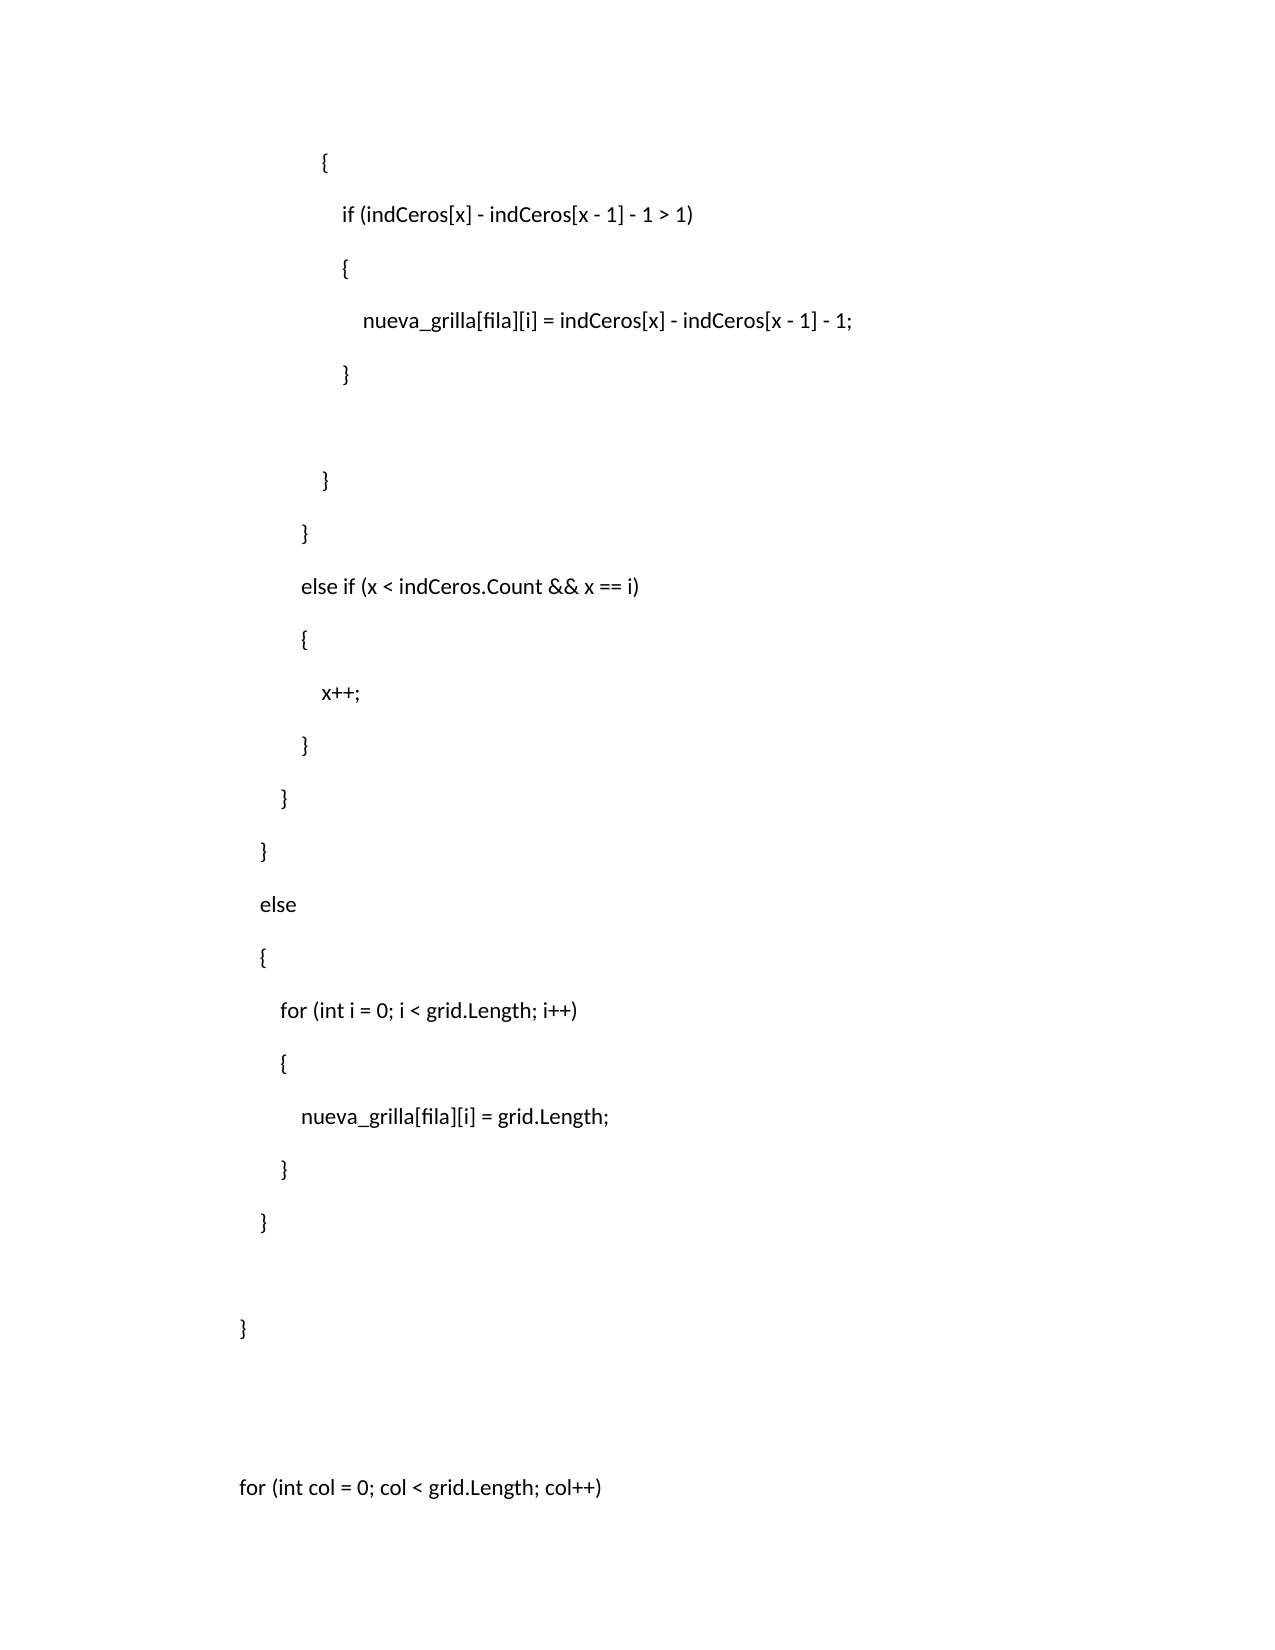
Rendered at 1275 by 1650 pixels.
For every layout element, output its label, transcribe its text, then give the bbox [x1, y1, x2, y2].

text if (indCeros[x] - indCeros[x - 1] - 1 > 1) [177, 201, 1098, 229]
text } [177, 1208, 1098, 1236]
text } [177, 466, 1098, 494]
text } [177, 1155, 1098, 1183]
text { [177, 943, 1098, 971]
text for (int i = 0; i < grid.Length; i++) [177, 996, 1098, 1024]
text nueva_grilla[fila][i] = indCeros[x] - indCeros[x - 1] - 1; [177, 307, 1098, 335]
text } [177, 519, 1098, 547]
text else [177, 890, 1098, 918]
text for (int col = 0; col < grid.Length; col++) [177, 1473, 1098, 1501]
text } [177, 731, 1098, 759]
text else if (x < indCeros.Count && x == i) [177, 572, 1098, 600]
text } [177, 1314, 1098, 1342]
text { [177, 625, 1098, 653]
text } [177, 784, 1098, 812]
text { [177, 1049, 1098, 1077]
text } [177, 837, 1098, 865]
text { [177, 254, 1098, 282]
text { [177, 148, 1098, 176]
text } [177, 360, 1098, 388]
text nueva_grilla[fila][i] = grid.Length; [177, 1102, 1098, 1130]
text x++; [177, 678, 1098, 706]
